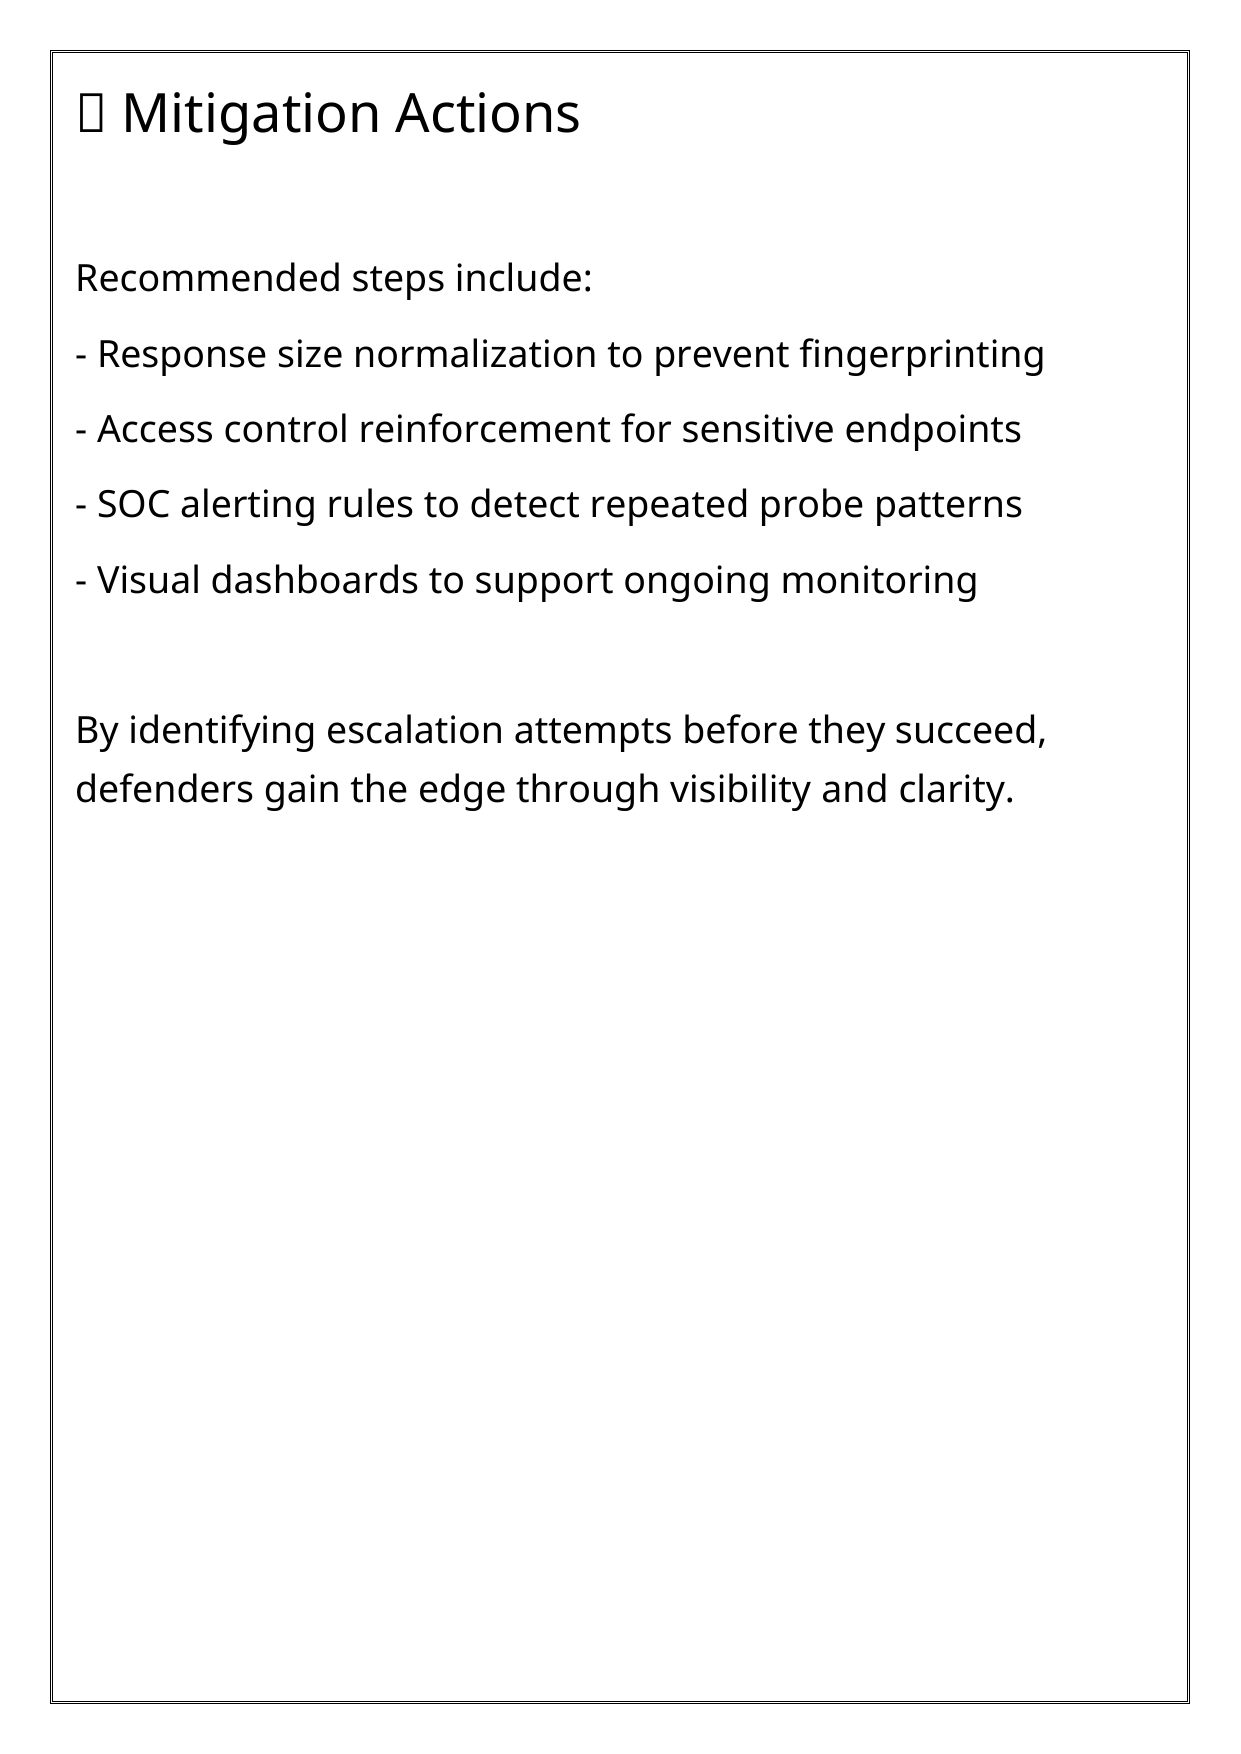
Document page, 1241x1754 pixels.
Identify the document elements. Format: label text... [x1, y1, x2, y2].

text - SOC alerting rules to detect repeated probe patterns [75, 478, 1165, 529]
text - Response size normalization to prevent fingerprinting [75, 327, 1165, 378]
text 🔐 Mitigation Actions [75, 75, 1165, 149]
text Recommended steps include: [75, 252, 1165, 303]
text - Access control reinforcement for sensitive endpoints [75, 402, 1165, 453]
text By identifying escalation attempts before they succeed, defenders gain the edge through visibility and clarity. [75, 704, 1165, 813]
text - Visual dashboards to support ongoing monitoring [75, 553, 1165, 604]
